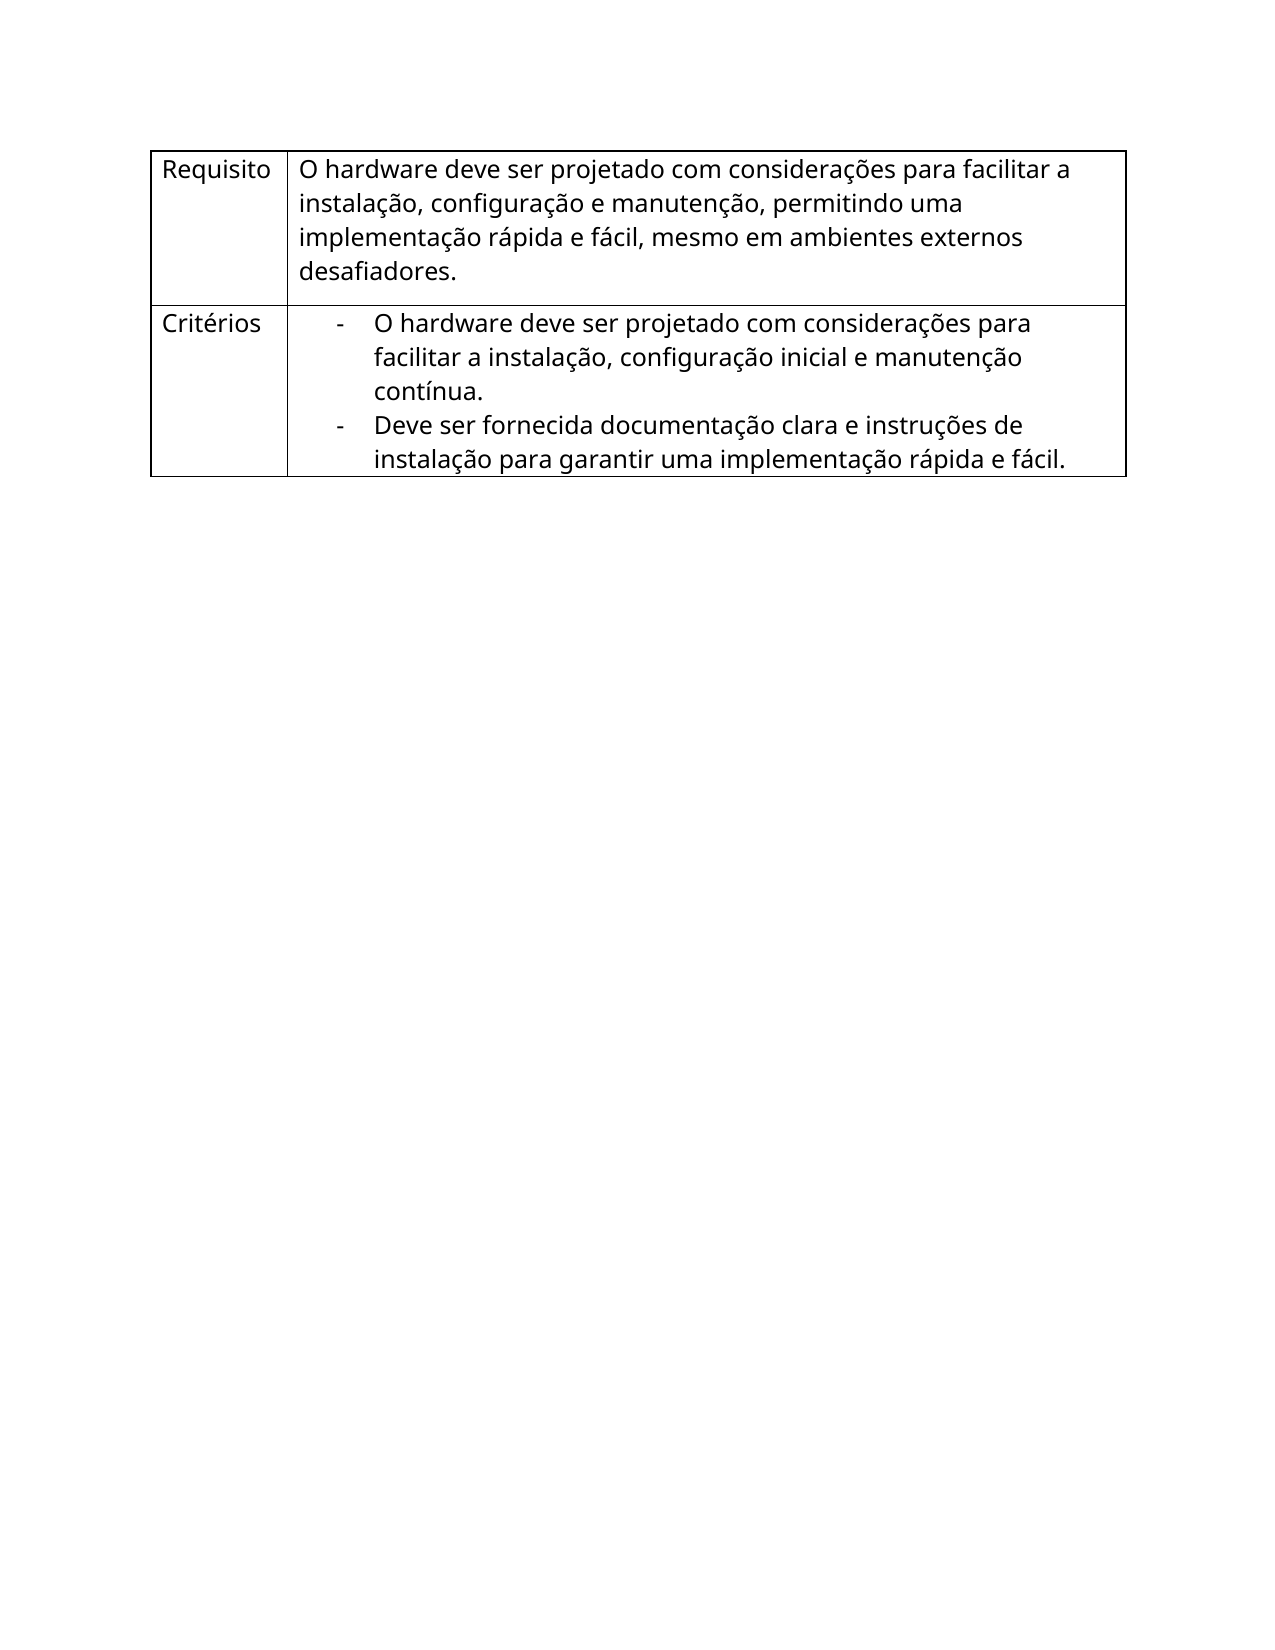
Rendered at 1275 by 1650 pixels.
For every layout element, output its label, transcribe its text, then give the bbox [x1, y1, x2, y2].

table_cell Critérios [152, 306, 287, 476]
table_header O hardware deve ser projetado com considerações para facilitar a instalação, configuração e manutenção, permitindo uma implementação rápida e fácil, mesmo em ambientes externos desafiadores. [288, 152, 1125, 304]
table_cell O hardware deve ser projetado com considerações para facilitar a instalação, configuração inicial e manutenção contínua. Deve ser fornecida documentação clara e instruções de instalação para garantir uma implementação rápida e fácil. [288, 306, 1125, 476]
table_header Requisito [152, 152, 287, 304]
